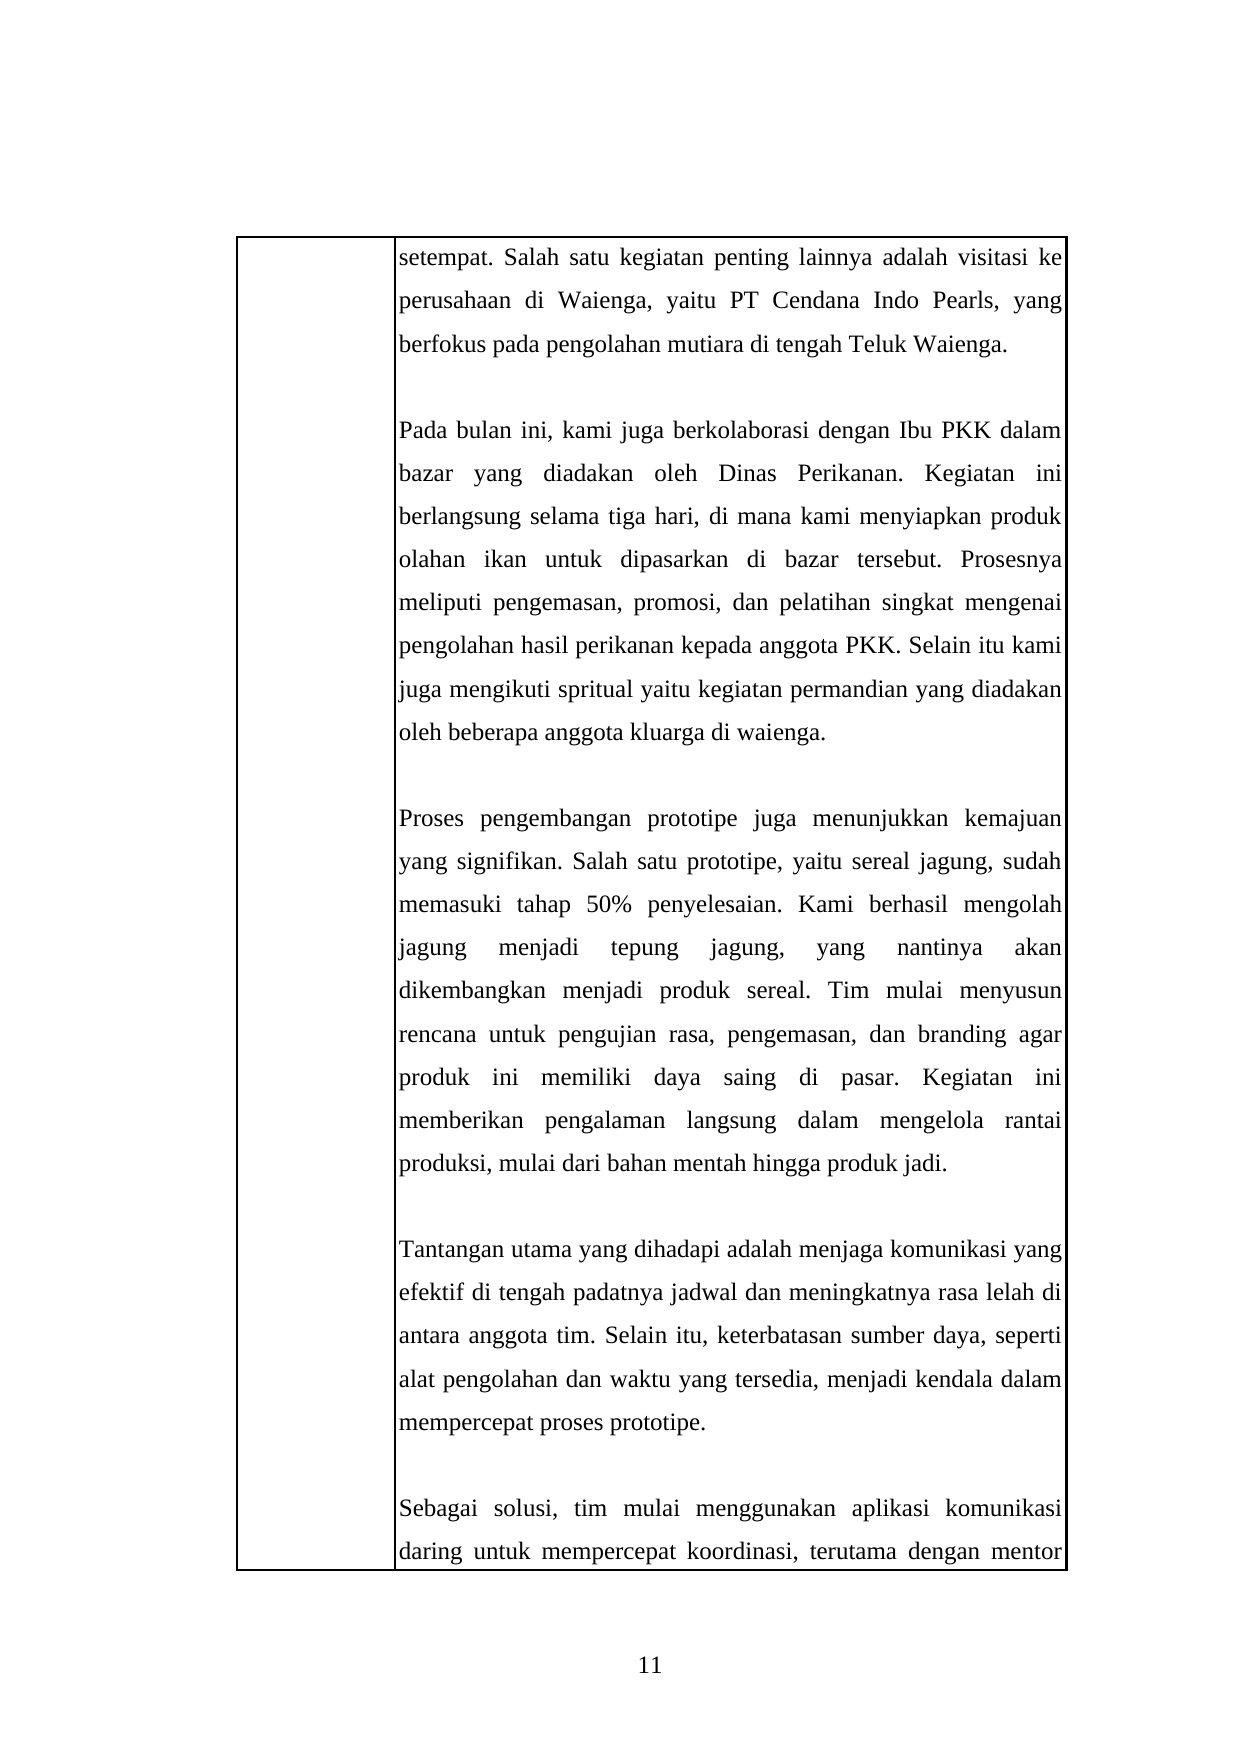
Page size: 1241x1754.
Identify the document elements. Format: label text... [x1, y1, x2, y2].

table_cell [396, 238, 1065, 1569]
table_cell 3 [238, 238, 394, 1569]
